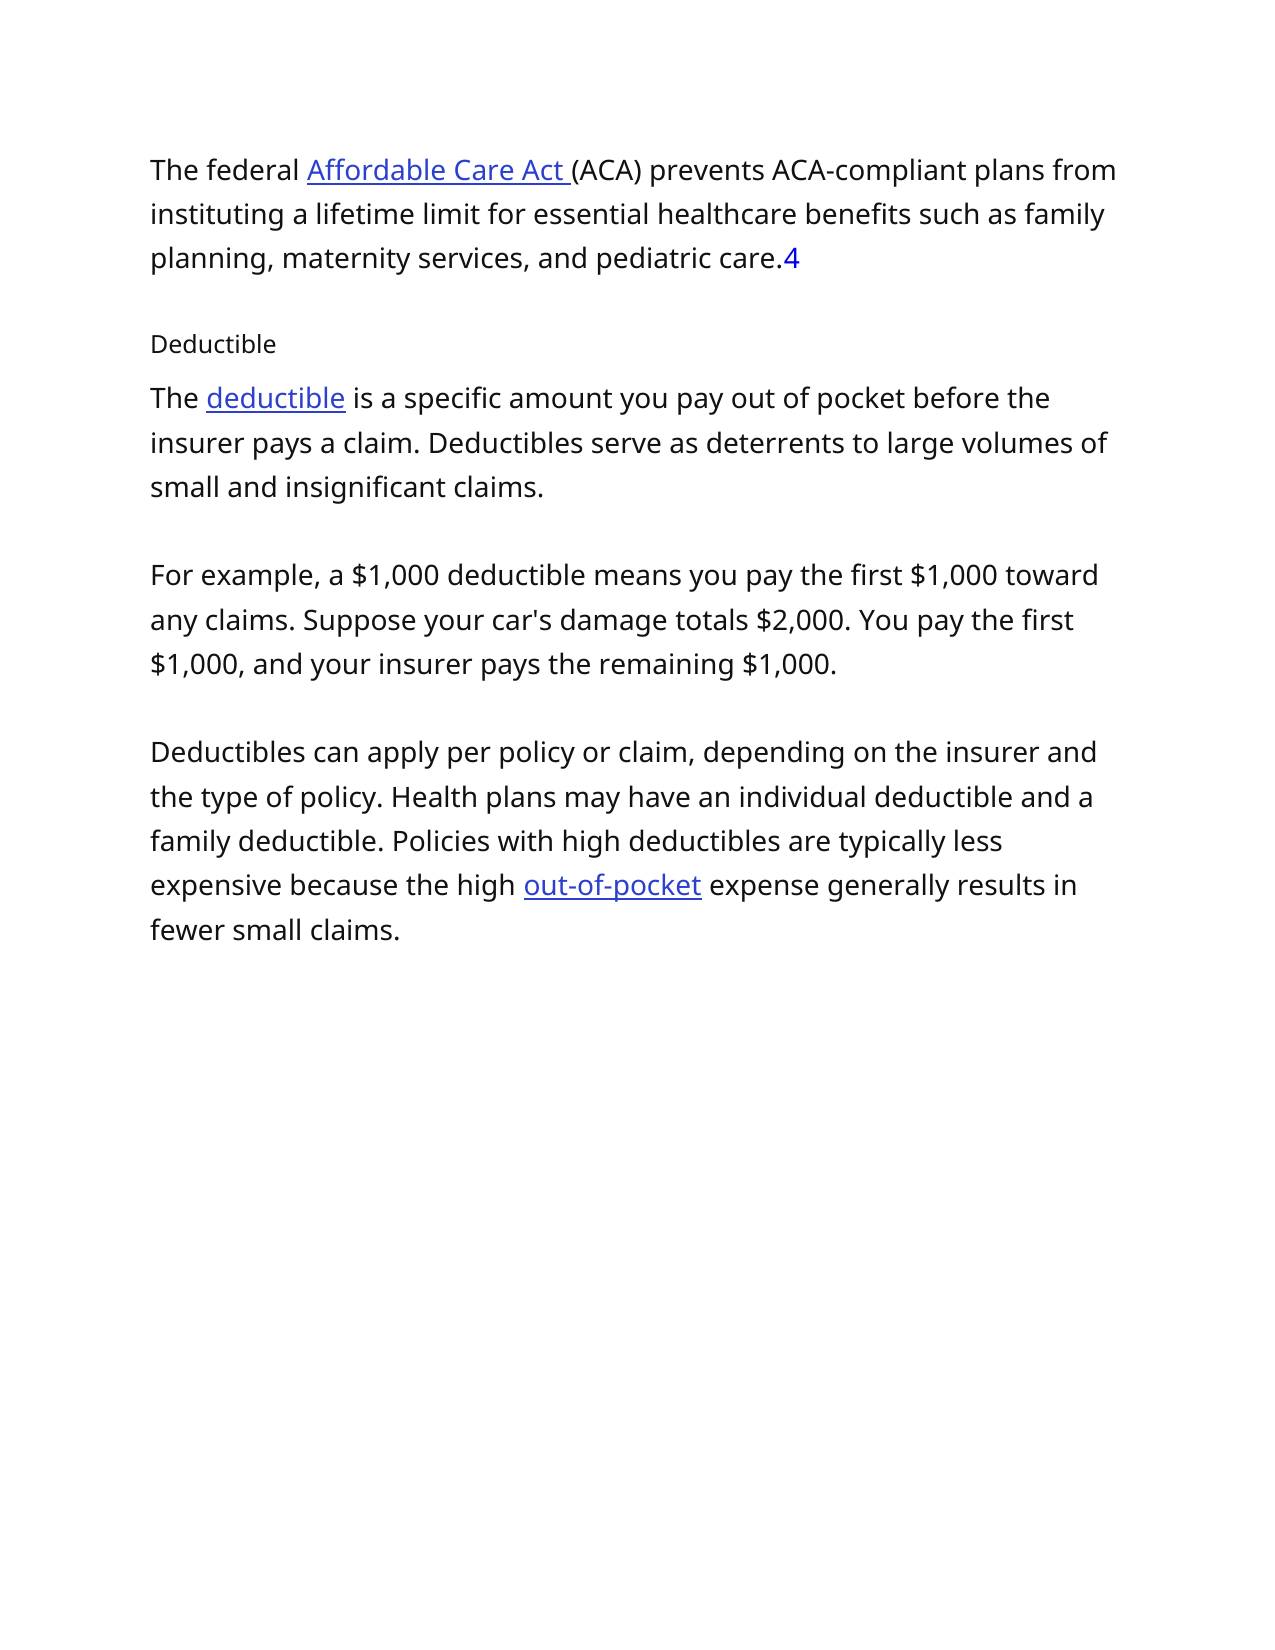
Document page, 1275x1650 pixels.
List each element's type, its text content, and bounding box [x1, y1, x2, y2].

text For example, a $1,000 deductible means you pay the first $1,000 toward any claims. Suppose your car's damage totals $2,000. You pay the first $1,000, and your insurer pays the remaining $1,000. [150, 556, 1125, 683]
text Deductibles can apply per policy or claim, depending on the insurer and the type of policy. Health plans may have an individual deductible and a family deductible. Policies with high deductibles are typically less expensive because the high out-of-pocket expense generally results in fewer small claims. [150, 733, 1125, 948]
text The deductible is a specific amount you pay out of pocket before the insurer pays a claim. Deductibles serve as deterrents to large volumes of small and insignificant claims. [150, 379, 1125, 506]
subtitle Deductible [150, 327, 1125, 361]
text The federal Affordable Care Act (ACA) prevents ACA-compliant plans from instituting a lifetime limit for essential healthcare benefits such as family planning, maternity services, and pediatric care.4 [150, 150, 1125, 277]
